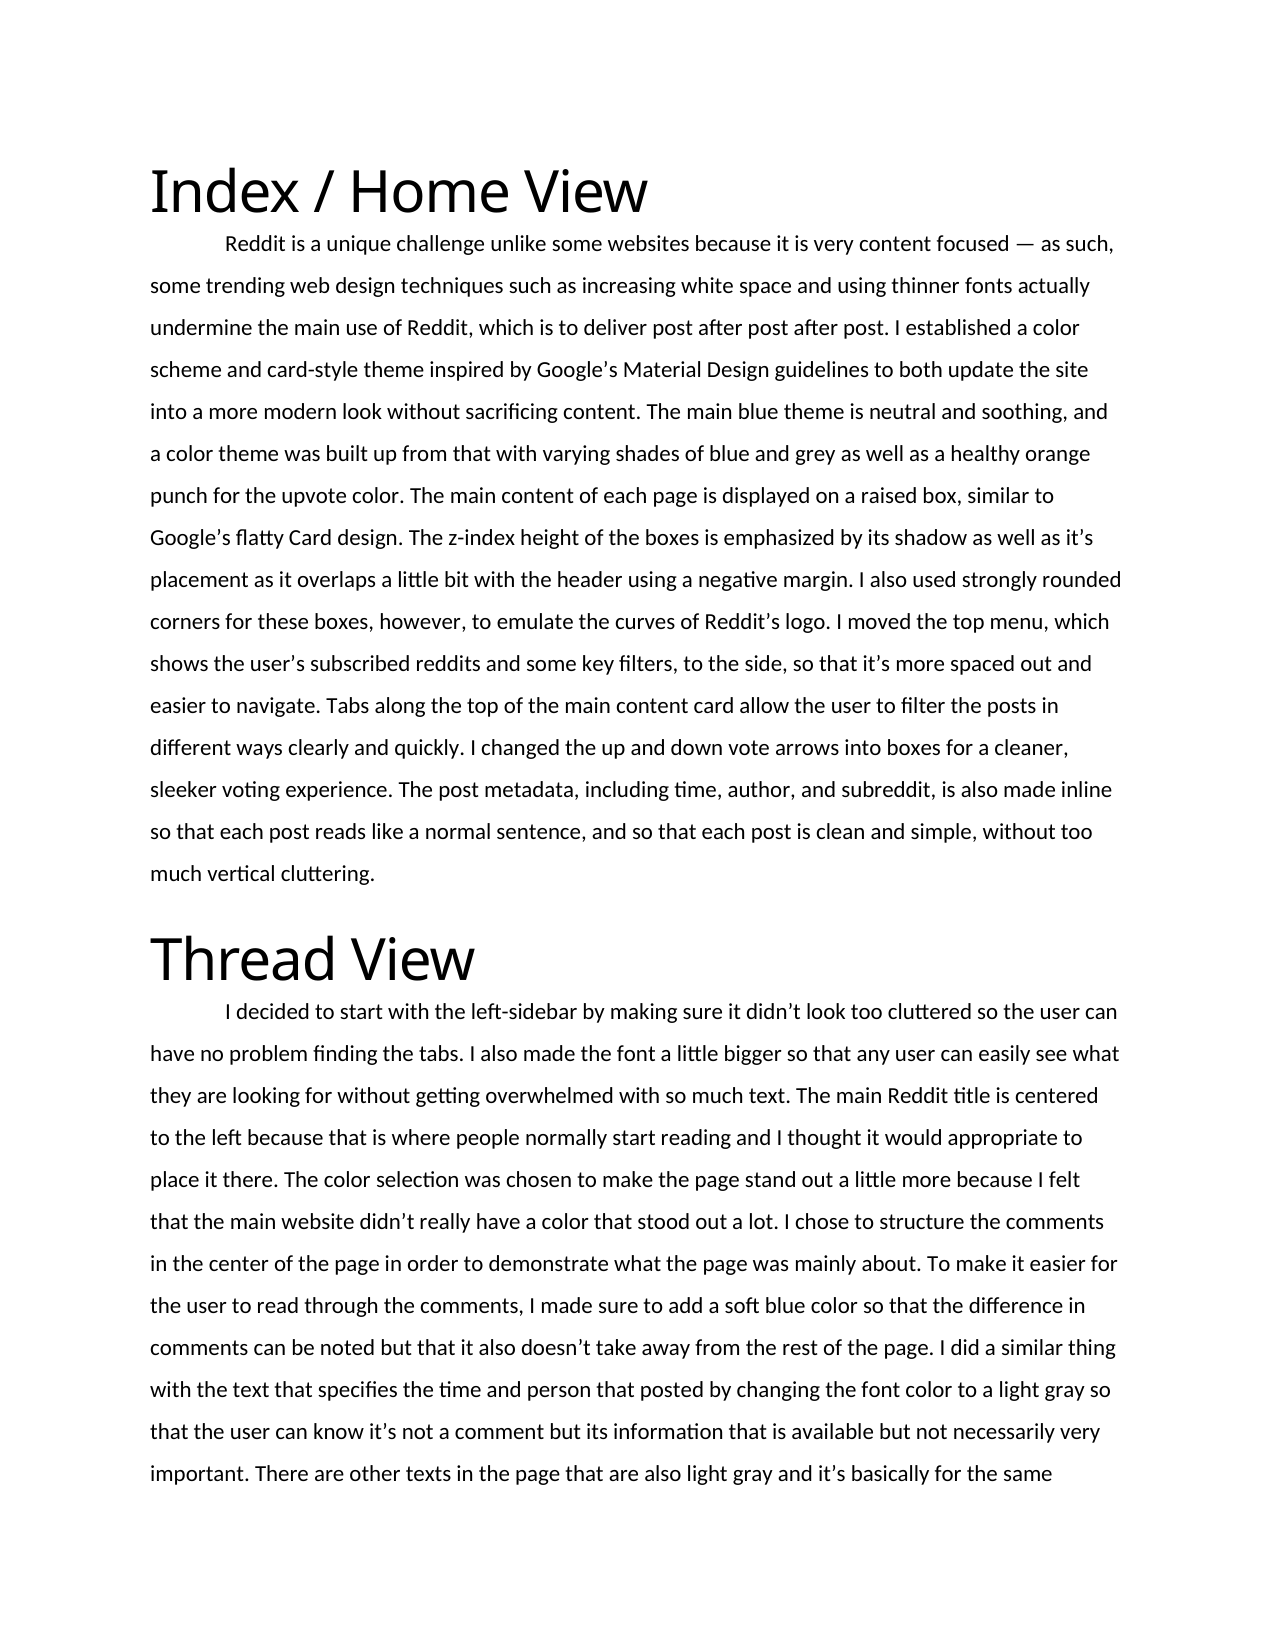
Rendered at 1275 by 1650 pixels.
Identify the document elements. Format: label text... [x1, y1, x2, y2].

title Index / Home View [150, 150, 1125, 229]
text Reddit is a unique challenge unlike some websites because it is very content focused — as such, some trending web design techniques such as increasing white space and using thinner fonts actually undermine the main use of Reddit, which is to deliver post after post after post. I established a color scheme and card-style theme inspired by Google’s Material Design guidelines to both update the site into a more modern look without sacrificing content. The main blue theme is neutral and soothing, and a color theme was built up from that with varying shades of blue and grey as well as a healthy orange punch for the upvote color. The main content of each page is displayed on a raised box, similar to Google’s flatty Card design. The z-index height of the boxes is emphasized by its shadow as well as it’s placement as it overlaps a little bit with the header using a negative margin. I also used strongly rounded corners for these boxes, however, to emulate the curves of Reddit’s logo. I moved the top menu, which shows the user’s subscribed reddits and some key filters, to the side, so that it’s more spaced out and easier to navigate. Tabs along the top of the main content card allow the user to filter the posts in different ways clearly and quickly. I changed the up and down vote arrows into boxes for a cleaner, sleeker voting experience. The post metadata, including time, author, and subreddit, is also made inline so that each post reads like a normal sentence, and so that each post is clean and simple, without too much vertical cluttering. [150, 229, 1125, 887]
title Thread View [150, 918, 1125, 997]
